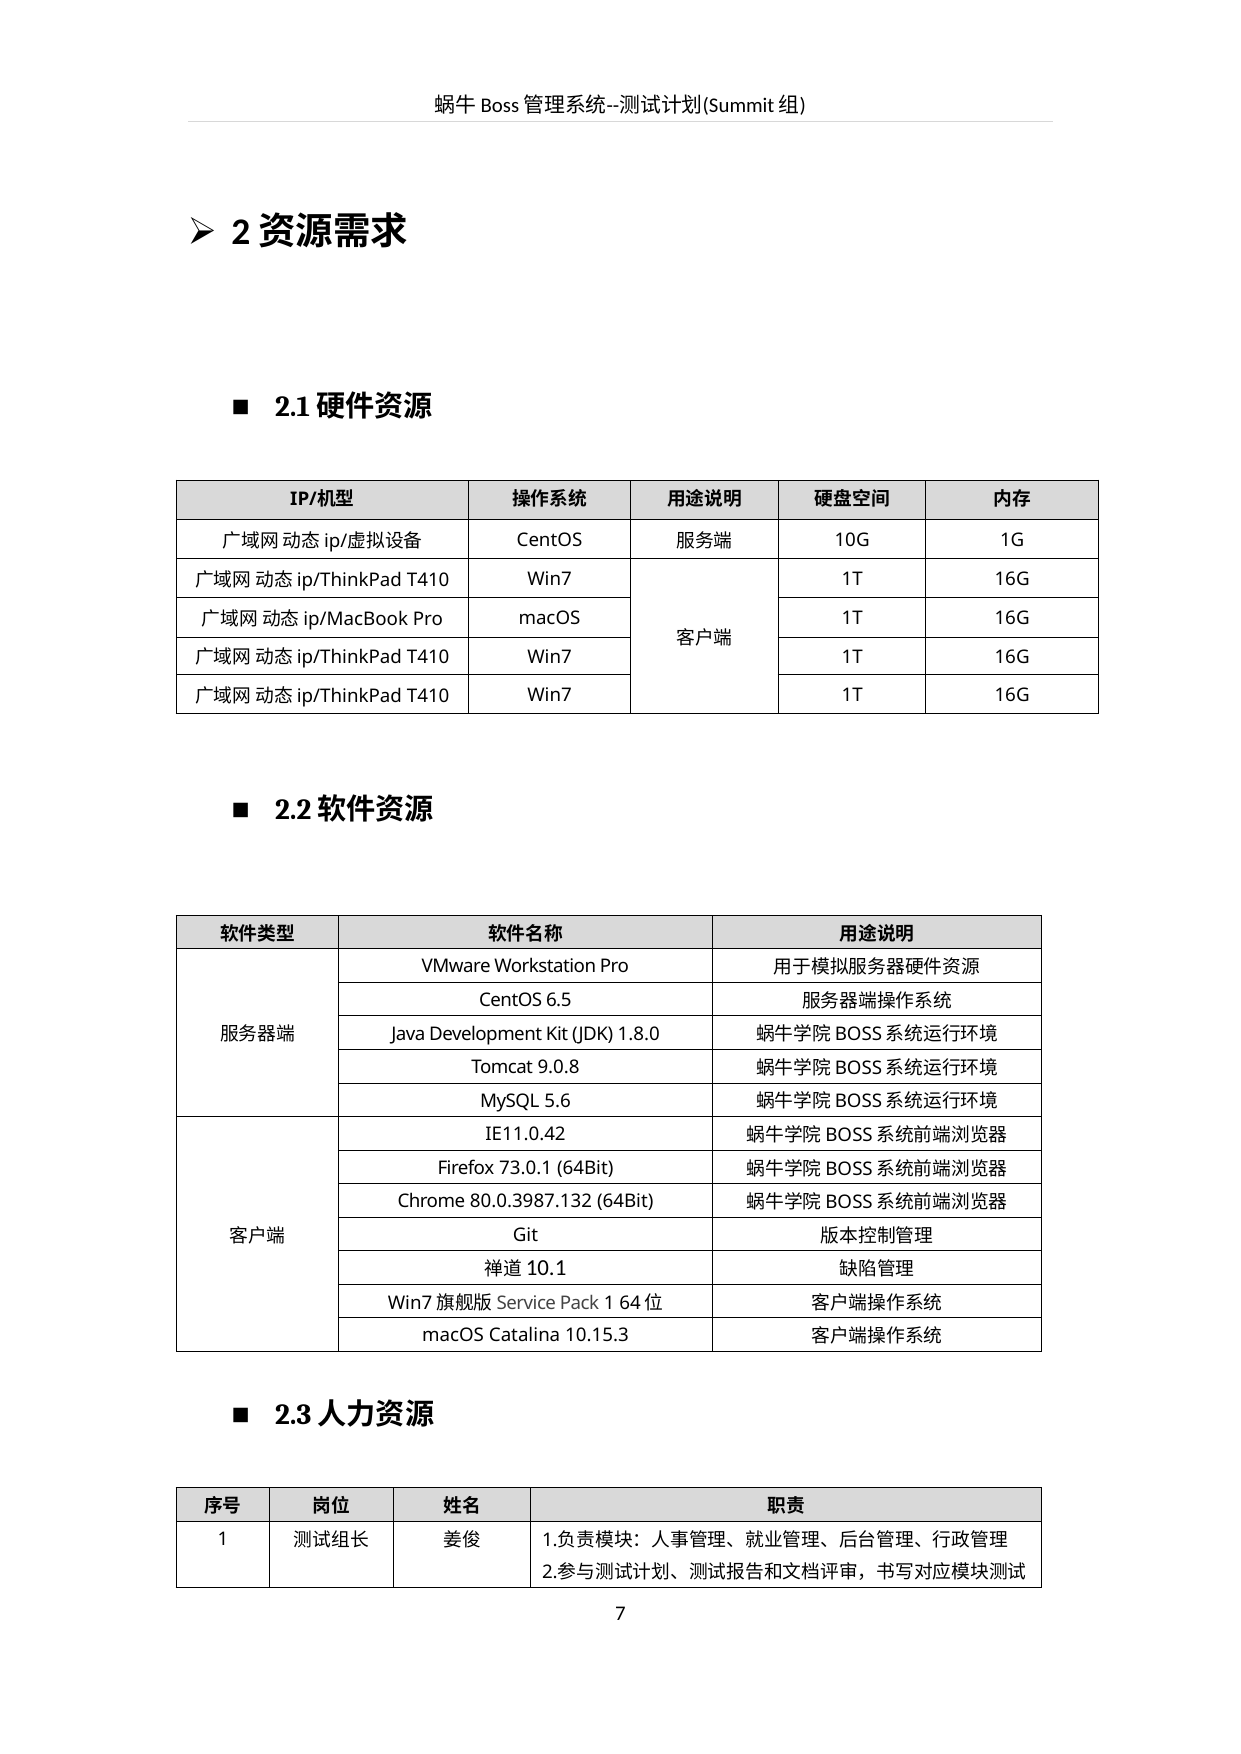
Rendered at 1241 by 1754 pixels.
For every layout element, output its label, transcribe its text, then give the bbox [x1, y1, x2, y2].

table_cell Java Development Kit (JDK) 1.8.0 [339, 1016, 712, 1049]
table_header 硬盘空间 [779, 481, 925, 519]
table_cell 服务端 [631, 520, 778, 558]
table_header 内存 [926, 481, 1098, 519]
table_header 序号 [177, 1488, 269, 1521]
table_cell Chrome 80.0.3987.132 (64Bit) [339, 1184, 712, 1217]
table_cell VMware Workstation Pro [339, 949, 712, 982]
table_cell Firefox 73.0.1 (64Bit) [339, 1151, 712, 1183]
table_header 职责 [531, 1488, 1041, 1521]
table_cell 1G [926, 520, 1098, 558]
table_header IP/机型 [177, 481, 468, 519]
table_cell 缺陷管理 [713, 1251, 1041, 1284]
table_cell MySQL 5.6 [339, 1084, 712, 1116]
table_cell 蜗牛学院BOSS系统运行环境 [713, 1050, 1041, 1082]
table_cell 广域网 动态ip/虚拟设备 [177, 520, 468, 558]
table_cell 蜗牛学院BOSS系统前端浏览器 [713, 1184, 1041, 1217]
table_cell Tomcat 9.0.8 [339, 1050, 712, 1082]
table_cell 1T [779, 598, 925, 637]
table_cell CentOS 6.5 [339, 983, 712, 1015]
table_cell 测试组长 [270, 1522, 393, 1587]
table_header 姓名 [394, 1488, 530, 1521]
table_cell 客户端 [631, 559, 778, 713]
table_cell 蜗牛学院BOSS系统前端浏览器 [713, 1151, 1041, 1183]
subtitle 2资源需求 [187, 195, 1053, 260]
table_cell macOS Catalina 10.15.3 [339, 1318, 712, 1351]
table_header 操作系统 [469, 481, 630, 519]
table_cell 1T [779, 638, 925, 674]
table_cell 16G [926, 675, 1098, 713]
table_cell 禅道10.1 [339, 1251, 712, 1284]
table_header 岗位 [270, 1488, 393, 1521]
table_cell 客户端操作系统 [713, 1318, 1041, 1351]
table_header 用途说明 [713, 916, 1041, 948]
table_cell 服务器端操作系统 [713, 983, 1041, 1015]
table_cell Win7 [469, 559, 630, 597]
subtitle 2.2软件资源 [231, 774, 1053, 839]
table_cell IE11.0.42 [339, 1117, 712, 1149]
table_cell 广域网 动态ip/MacBook Pro [177, 598, 468, 637]
table_cell 广域网 动态ip/ThinkPad T410 [177, 559, 468, 597]
table_cell 1 [177, 1522, 269, 1587]
table_header 软件类型 [177, 916, 338, 948]
table_cell 广域网 动态ip/ThinkPad T410 [177, 675, 468, 713]
table_cell 客户端操作系统 [713, 1285, 1041, 1317]
table_cell macOS [469, 598, 630, 637]
table_header 用途说明 [631, 481, 778, 519]
table_cell 16G [926, 638, 1098, 674]
table_cell 16G [926, 598, 1098, 637]
subtitle 2.3人力资源 [231, 1379, 1053, 1444]
table_cell 广域网 动态ip/ThinkPad T410 [177, 638, 468, 674]
table_cell Win7 [469, 638, 630, 674]
subtitle 2.1硬件资源 [231, 371, 1053, 436]
table_cell 1T [779, 675, 925, 713]
table_cell 1T [779, 559, 925, 597]
table_cell 服务器端 [177, 949, 338, 1116]
table_cell 客户端 [177, 1117, 338, 1351]
table_cell Win7旗舰版 Service Pack 1 64位 [339, 1285, 712, 1317]
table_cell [531, 1522, 1041, 1587]
table_cell 10G [779, 520, 925, 558]
table_cell 版本控制管理 [713, 1218, 1041, 1250]
table_cell 姜俊 [394, 1522, 530, 1587]
table_cell 蜗牛学院BOSS系统运行环境 [713, 1016, 1041, 1049]
table_cell Git [339, 1218, 712, 1250]
table_cell CentOS [469, 520, 630, 558]
table_cell 蜗牛学院BOSS系统运行环境 [713, 1084, 1041, 1116]
table_header 软件名称 [339, 916, 712, 948]
table_cell 16G [926, 559, 1098, 597]
table_cell 蜗牛学院BOSS系统前端浏览器 [713, 1117, 1041, 1149]
table_cell Win7 [469, 675, 630, 713]
table_cell 用于模拟服务器硬件资源 [713, 949, 1041, 982]
